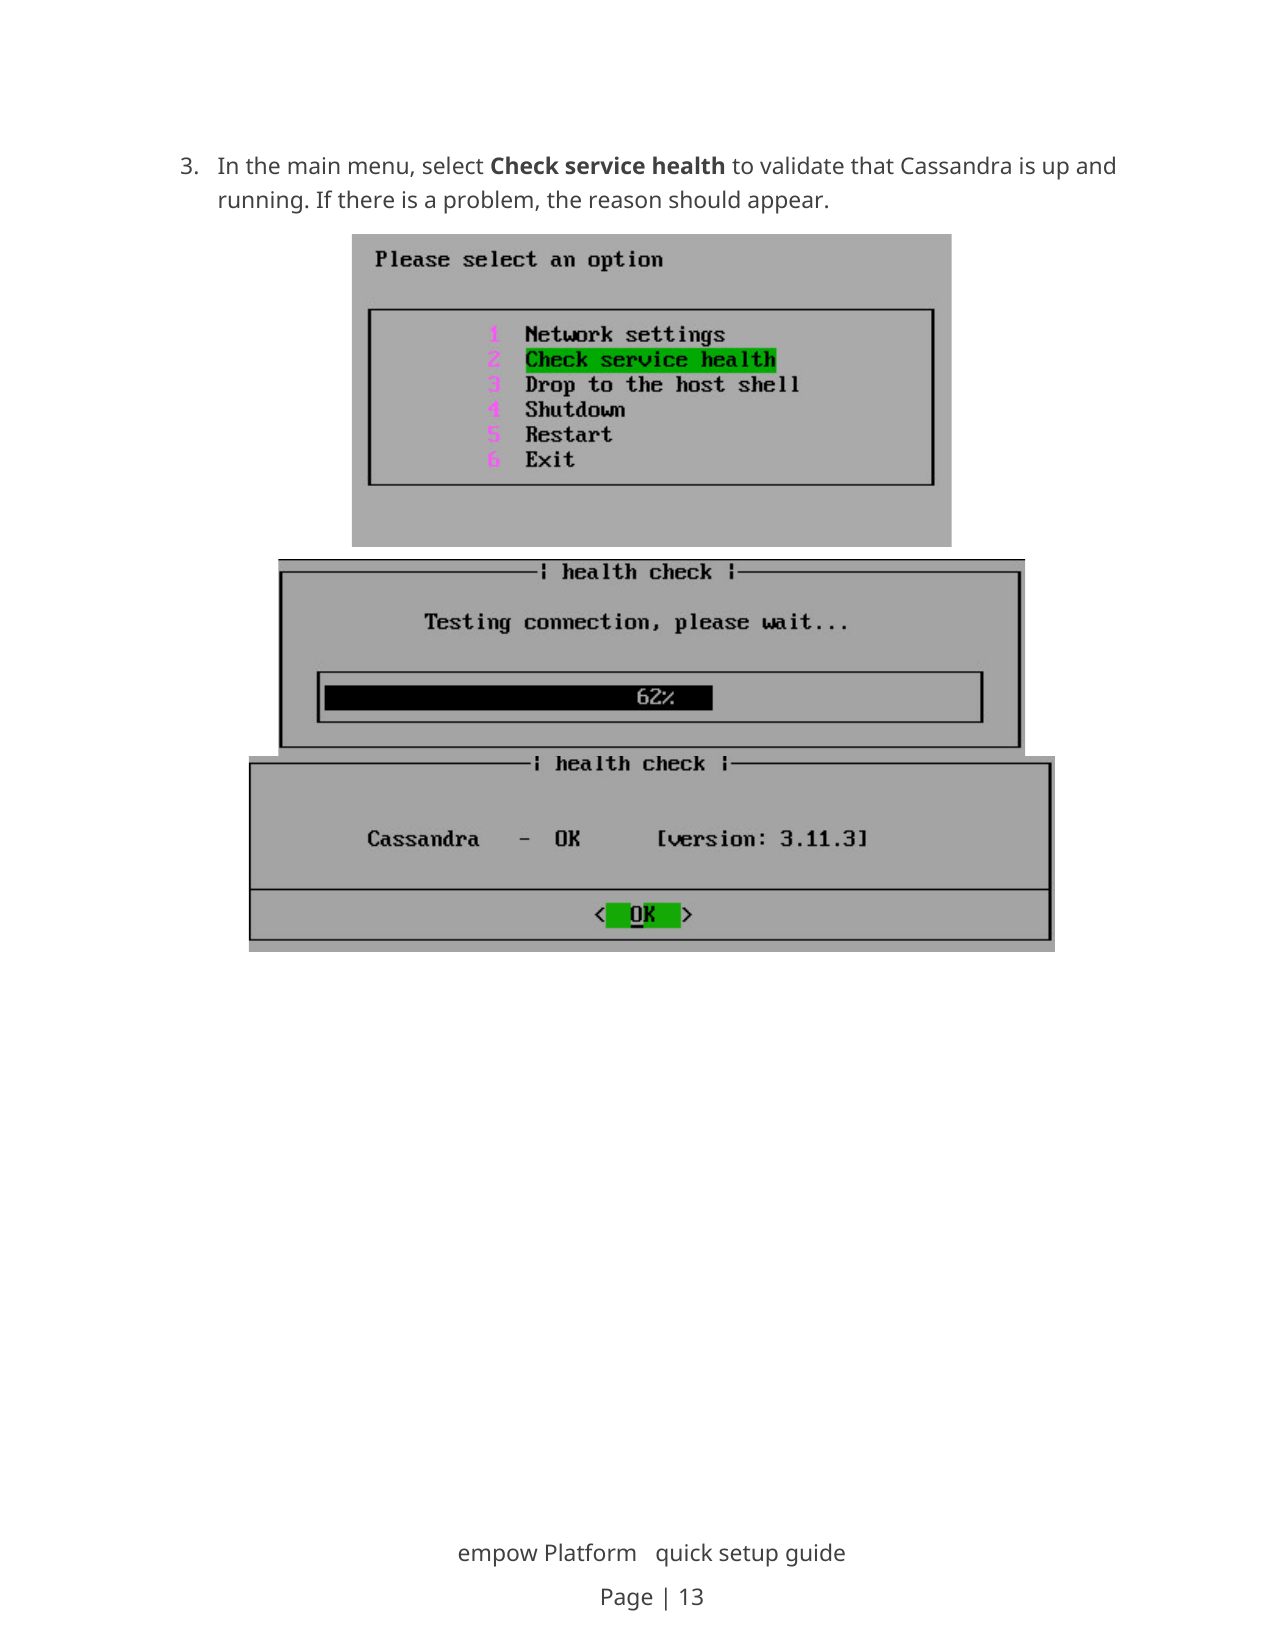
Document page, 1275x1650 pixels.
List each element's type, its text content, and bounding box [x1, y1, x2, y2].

text In the main menu, select Check service health to validate that Cassandra is up and running. If there is a problem, the reason should appear. [180, 150, 1153, 215]
picture [248, 559, 1055, 952]
picture [351, 234, 952, 547]
